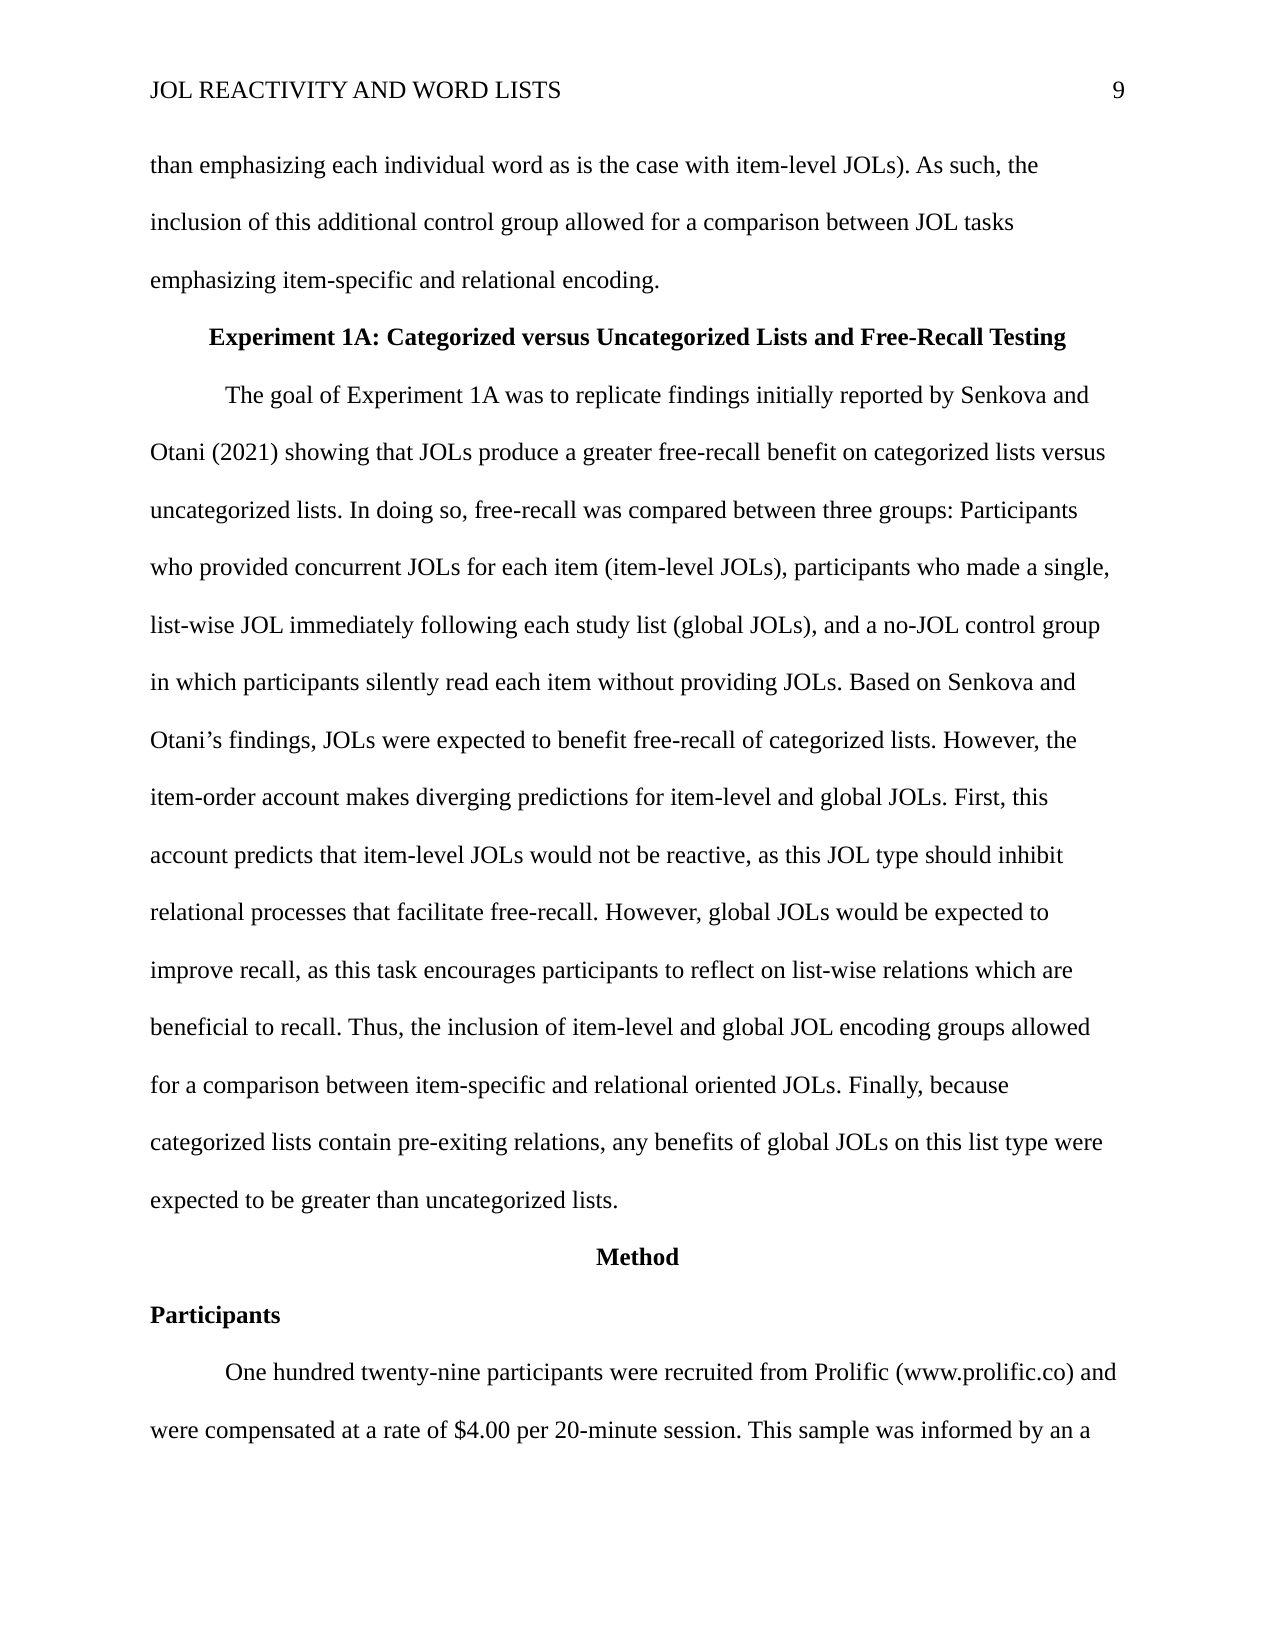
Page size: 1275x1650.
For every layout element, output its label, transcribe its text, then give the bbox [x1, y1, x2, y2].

text The goal of Experiment 1A was to replicate findings initially reported by Senkova and Otani (2021) showing that JOLs produce a greater free-recall benefit on categorized lists versus uncategorized lists. In doing so, free-recall was compared between three groups: Participants who provided concurrent JOLs for each item (item-level JOLs), participants who made a single, list-wise JOL immediately following each study list (global JOLs), and a no-JOL control group in which participants silently read each item without providing JOLs. Based on Senkova and Otani’s findings, JOLs were expected to benefit free-recall of categorized lists. However, the item-order account makes diverging predictions for item-level and global JOLs. First, this account predicts that item-level JOLs would not be reactive, as this JOL type should inhibit relational processes that facilitate free-recall. However, global JOLs would be expected to improve recall, as this task encourages participants to reflect on list-wise relations which are beneficial to recall. Thus, the inclusion of item-level and global JOL encoding groups allowed for a comparison between item-specific and relational oriented JOLs. Finally, because categorized lists contain pre-exiting relations, any benefits of global JOLs on this list type were expected to be greater than uncategorized lists. [150, 380, 1125, 1214]
text Participants [150, 1300, 1125, 1329]
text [150, 150, 1125, 294]
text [150, 1357, 1125, 1444]
text Experiment 1A: Categorized versus Uncategorized Lists and Free-Recall Testing [150, 322, 1125, 351]
text Method [150, 1242, 1125, 1271]
